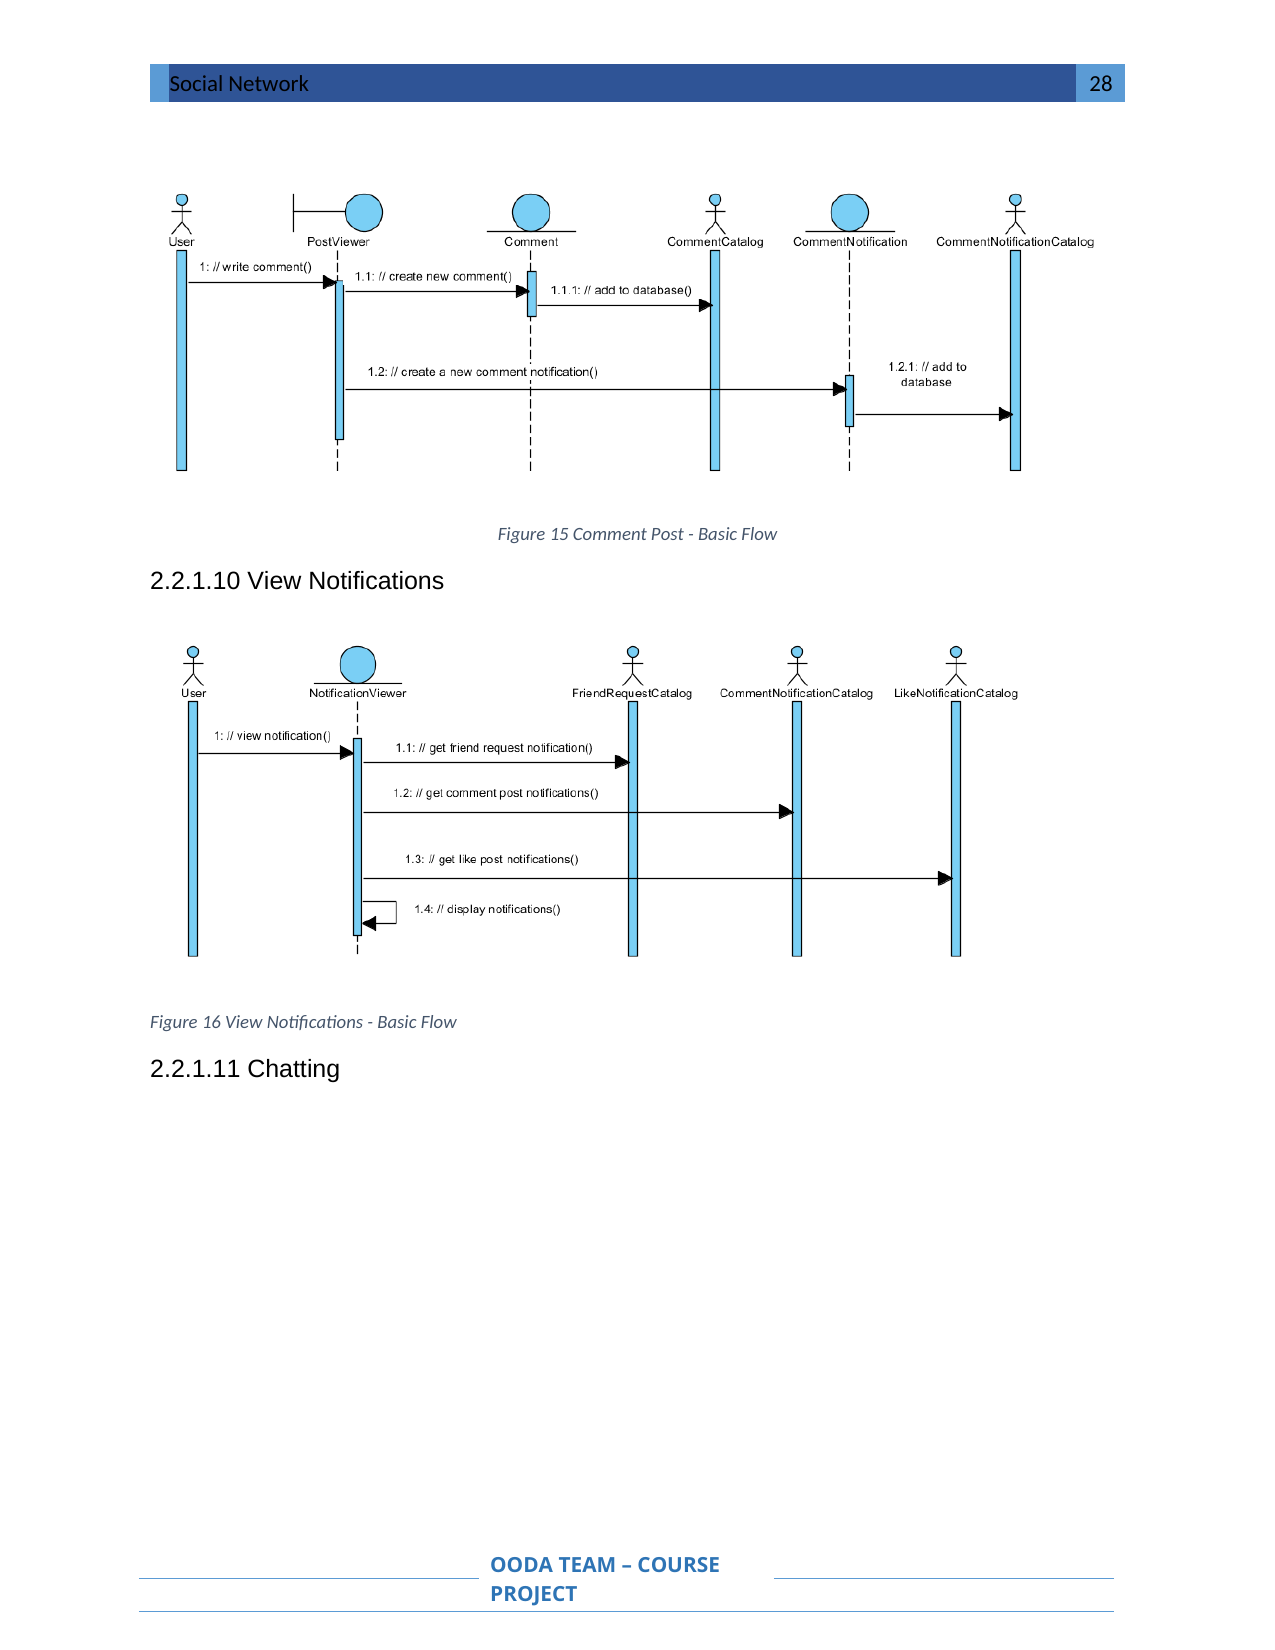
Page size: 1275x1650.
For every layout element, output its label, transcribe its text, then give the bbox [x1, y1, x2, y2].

picture [150, 162, 1125, 504]
text 2.2.1.10 View Notifications [150, 566, 1125, 595]
picture [150, 614, 1069, 992]
text 2.2.1.11 Chatting [150, 1054, 1125, 1083]
